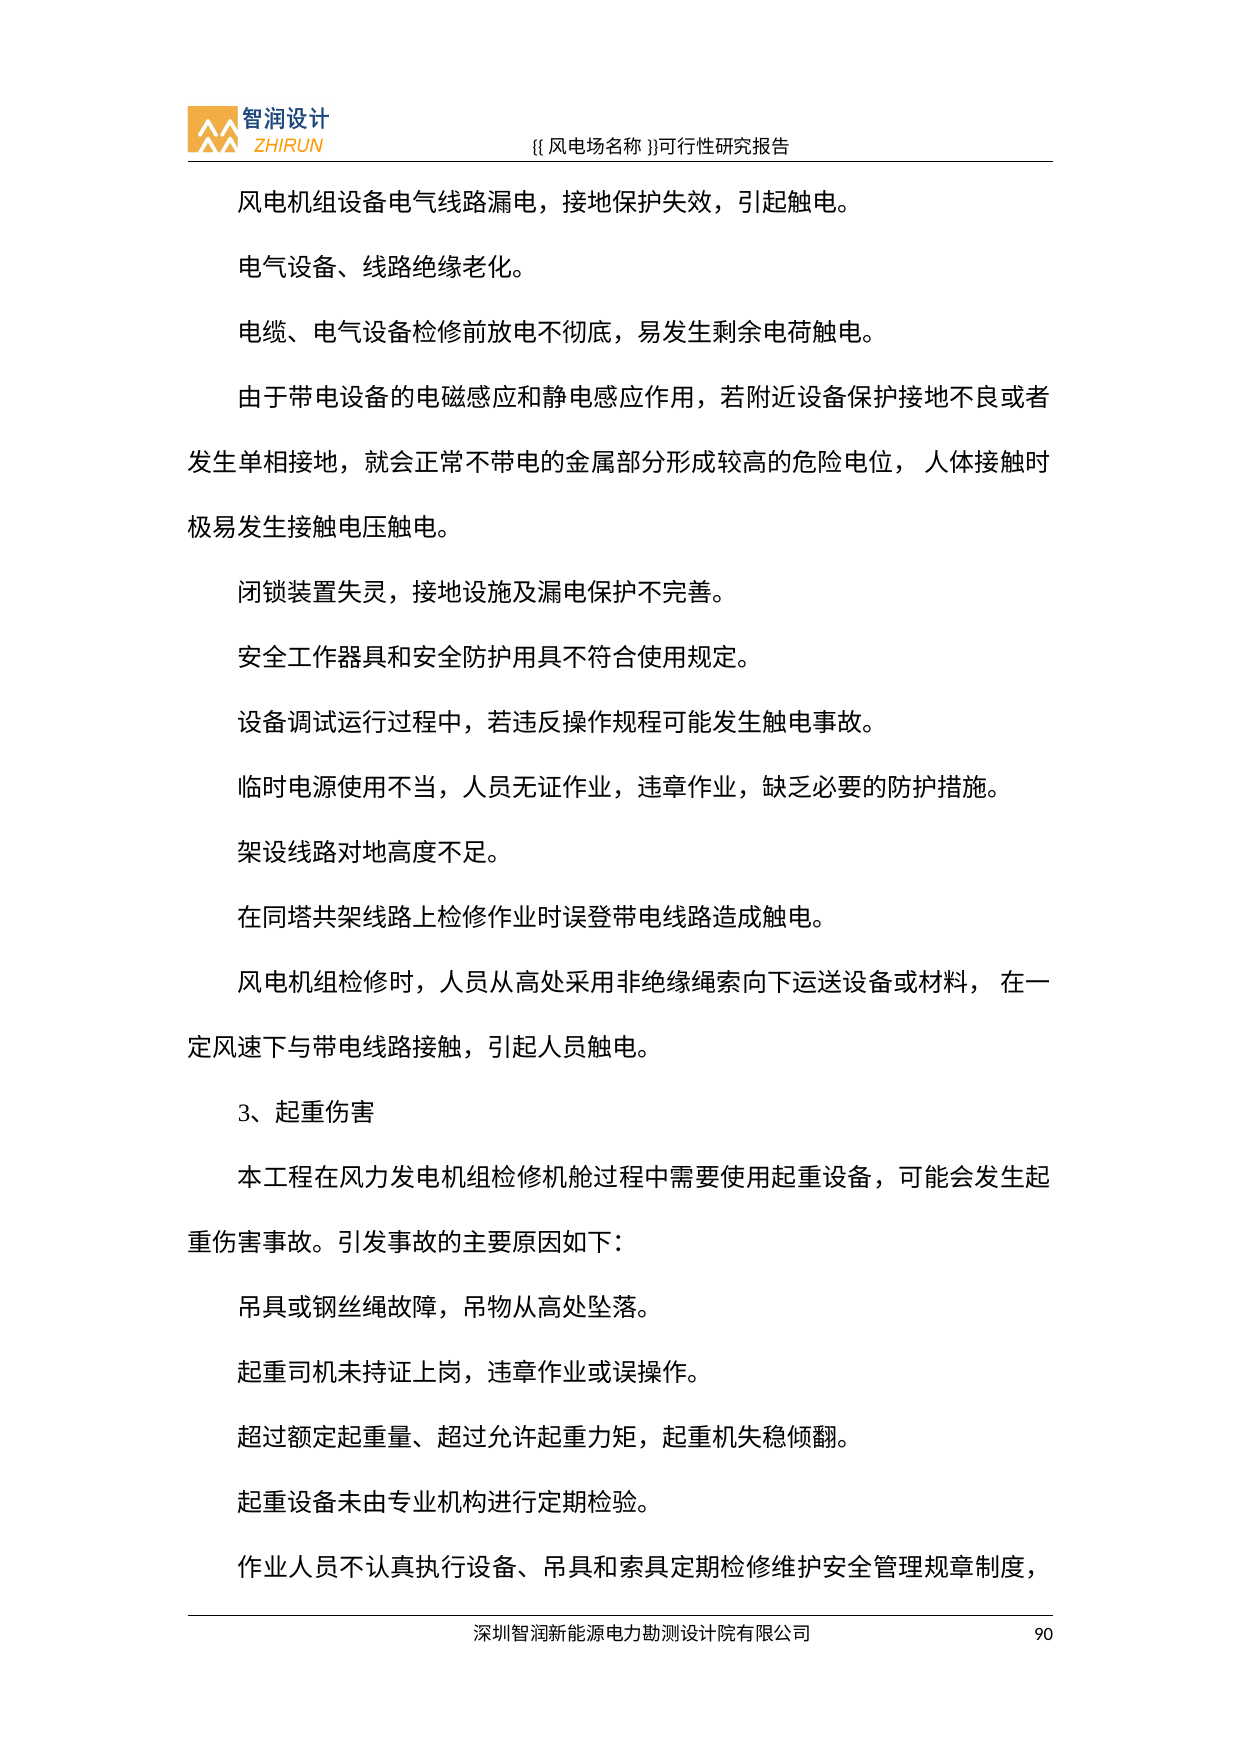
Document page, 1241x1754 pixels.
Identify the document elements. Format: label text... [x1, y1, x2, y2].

text 3、起重伤害 [187, 1078, 1053, 1143]
text 风电机组检修时，人员从高处采用非绝缘绳索向下运送设备或材料， 在一定风速下与带电线路接触，引起人员触电。 [187, 948, 1053, 1078]
text 起重设备未由专业机构进行定期检验。 [187, 1468, 1053, 1533]
text 安全工作器具和安全防护用具不符合使用规定。 [187, 623, 1053, 688]
text 作业人员不认真执行设备、吊具和索具定期检修维护安全管理规章制度，未能及时发现事故隐患并加以解决。 [187, 1533, 1053, 1598]
text 架设线路对地高度不足。 [187, 818, 1053, 883]
text 吊具或钢丝绳故障，吊物从高处坠落。 [187, 1273, 1053, 1338]
picture [187, 103, 330, 154]
text 电缆、电气设备检修前放电不彻底，易发生剩余电荷触电。 [187, 298, 1053, 363]
text 风电机组设备电气线路漏电，接地保护失效，引起触电。 [187, 168, 1053, 233]
text 临时电源使用不当，人员无证作业，违章作业，缺乏必要的防护措施。 [187, 753, 1053, 818]
text 超过额定起重量、超过允许起重力矩，起重机失稳倾翻。 [187, 1403, 1053, 1468]
text 起重司机未持证上岗，违章作业或误操作。 [187, 1338, 1053, 1403]
text 本工程在风力发电机组检修机舱过程中需要使用起重设备，可能会发生起重伤害事故。引发事故的主要原因如下： [187, 1143, 1053, 1273]
text 由于带电设备的电磁感应和静电感应作用，若附近设备保护接地不良或者发生单相接地，就会正常不带电的金属部分形成较高的危险电位， 人体接触时极易发生接触电压触电。 [187, 363, 1053, 558]
text 闭锁装置失灵，接地设施及漏电保护不完善。 [187, 558, 1053, 623]
text 电气设备、线路绝缘老化。 [187, 233, 1053, 298]
text 设备调试运行过程中，若违反操作规程可能发生触电事故。 [187, 688, 1053, 753]
text 在同塔共架线路上检修作业时误登带电线路造成触电。 [187, 883, 1053, 948]
